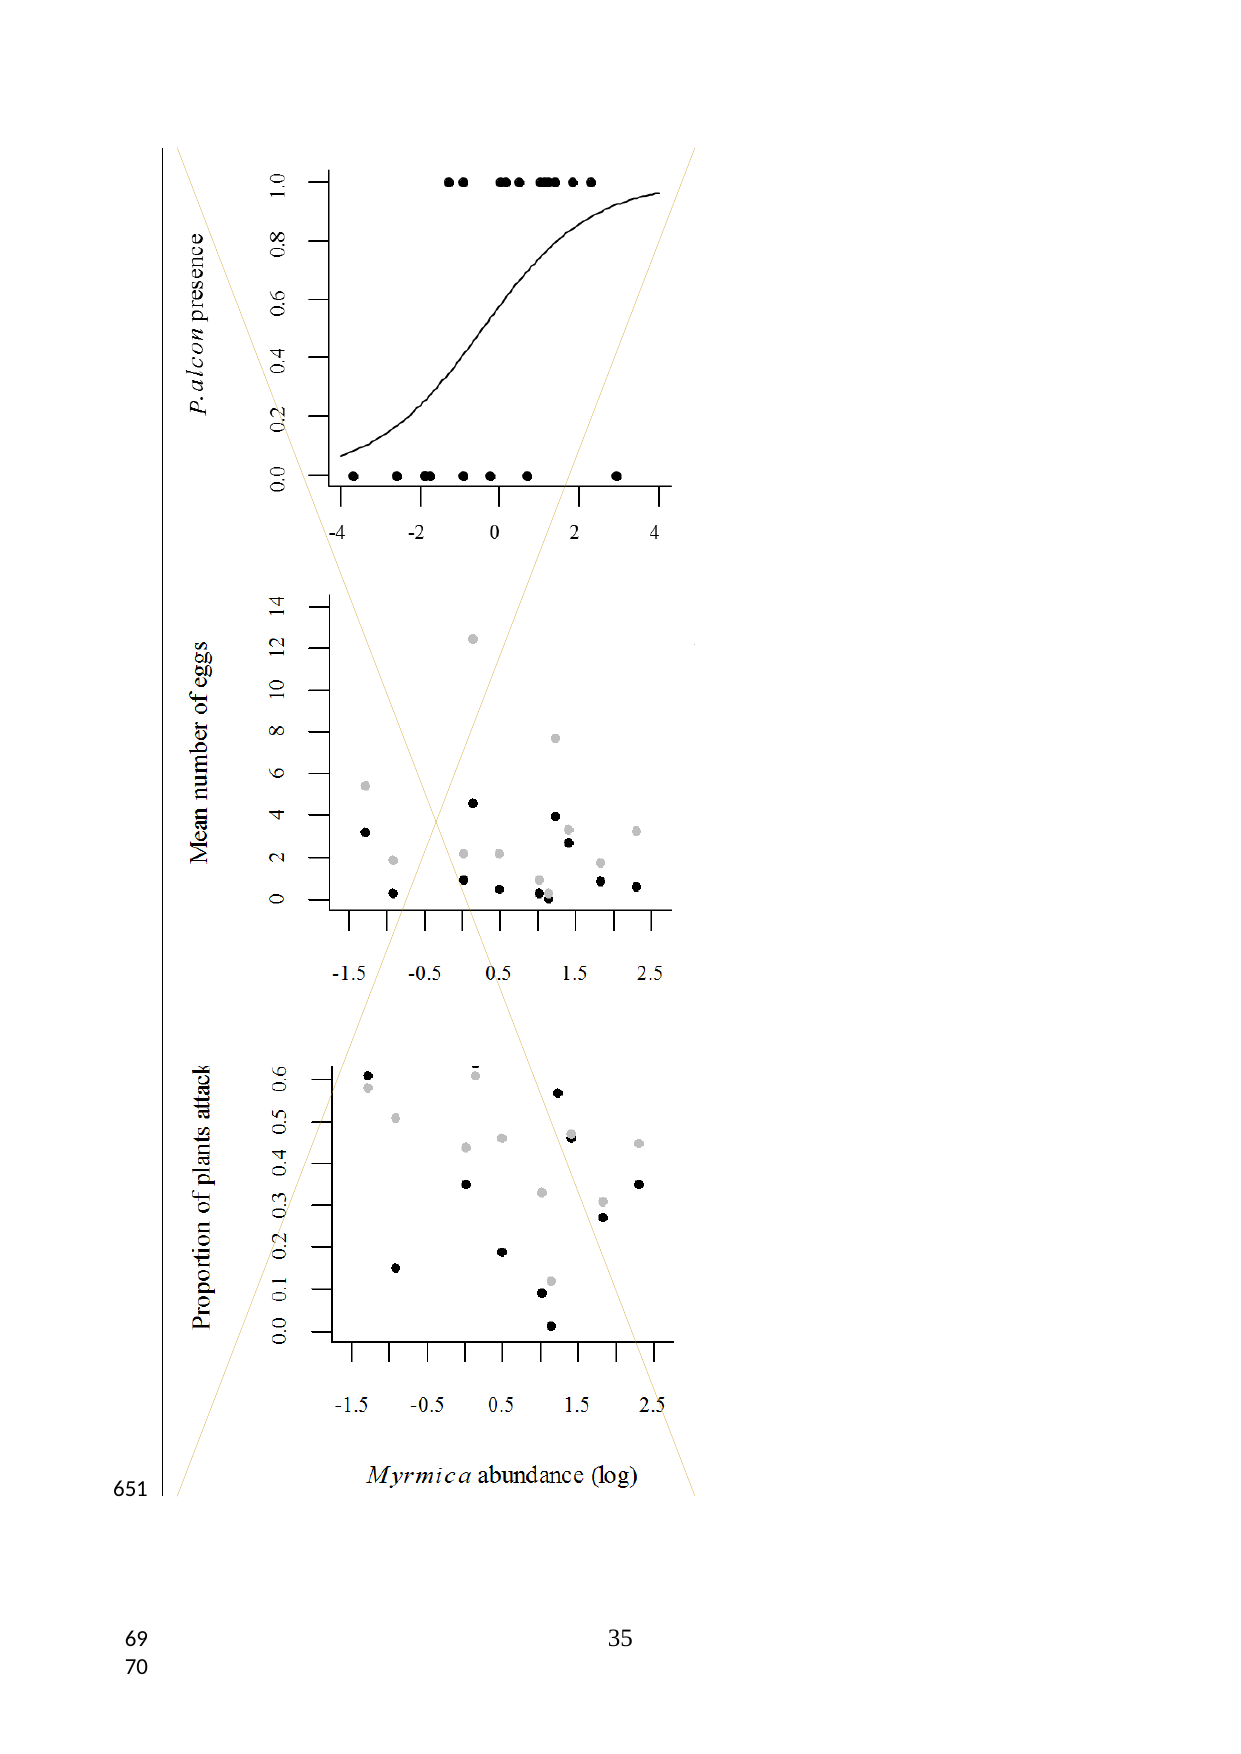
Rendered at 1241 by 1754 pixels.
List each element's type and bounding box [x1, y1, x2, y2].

picture [437, 151, 695, 1493]
picture [178, 825, 694, 1497]
picture [178, 147, 694, 819]
picture [177, 151, 435, 1493]
